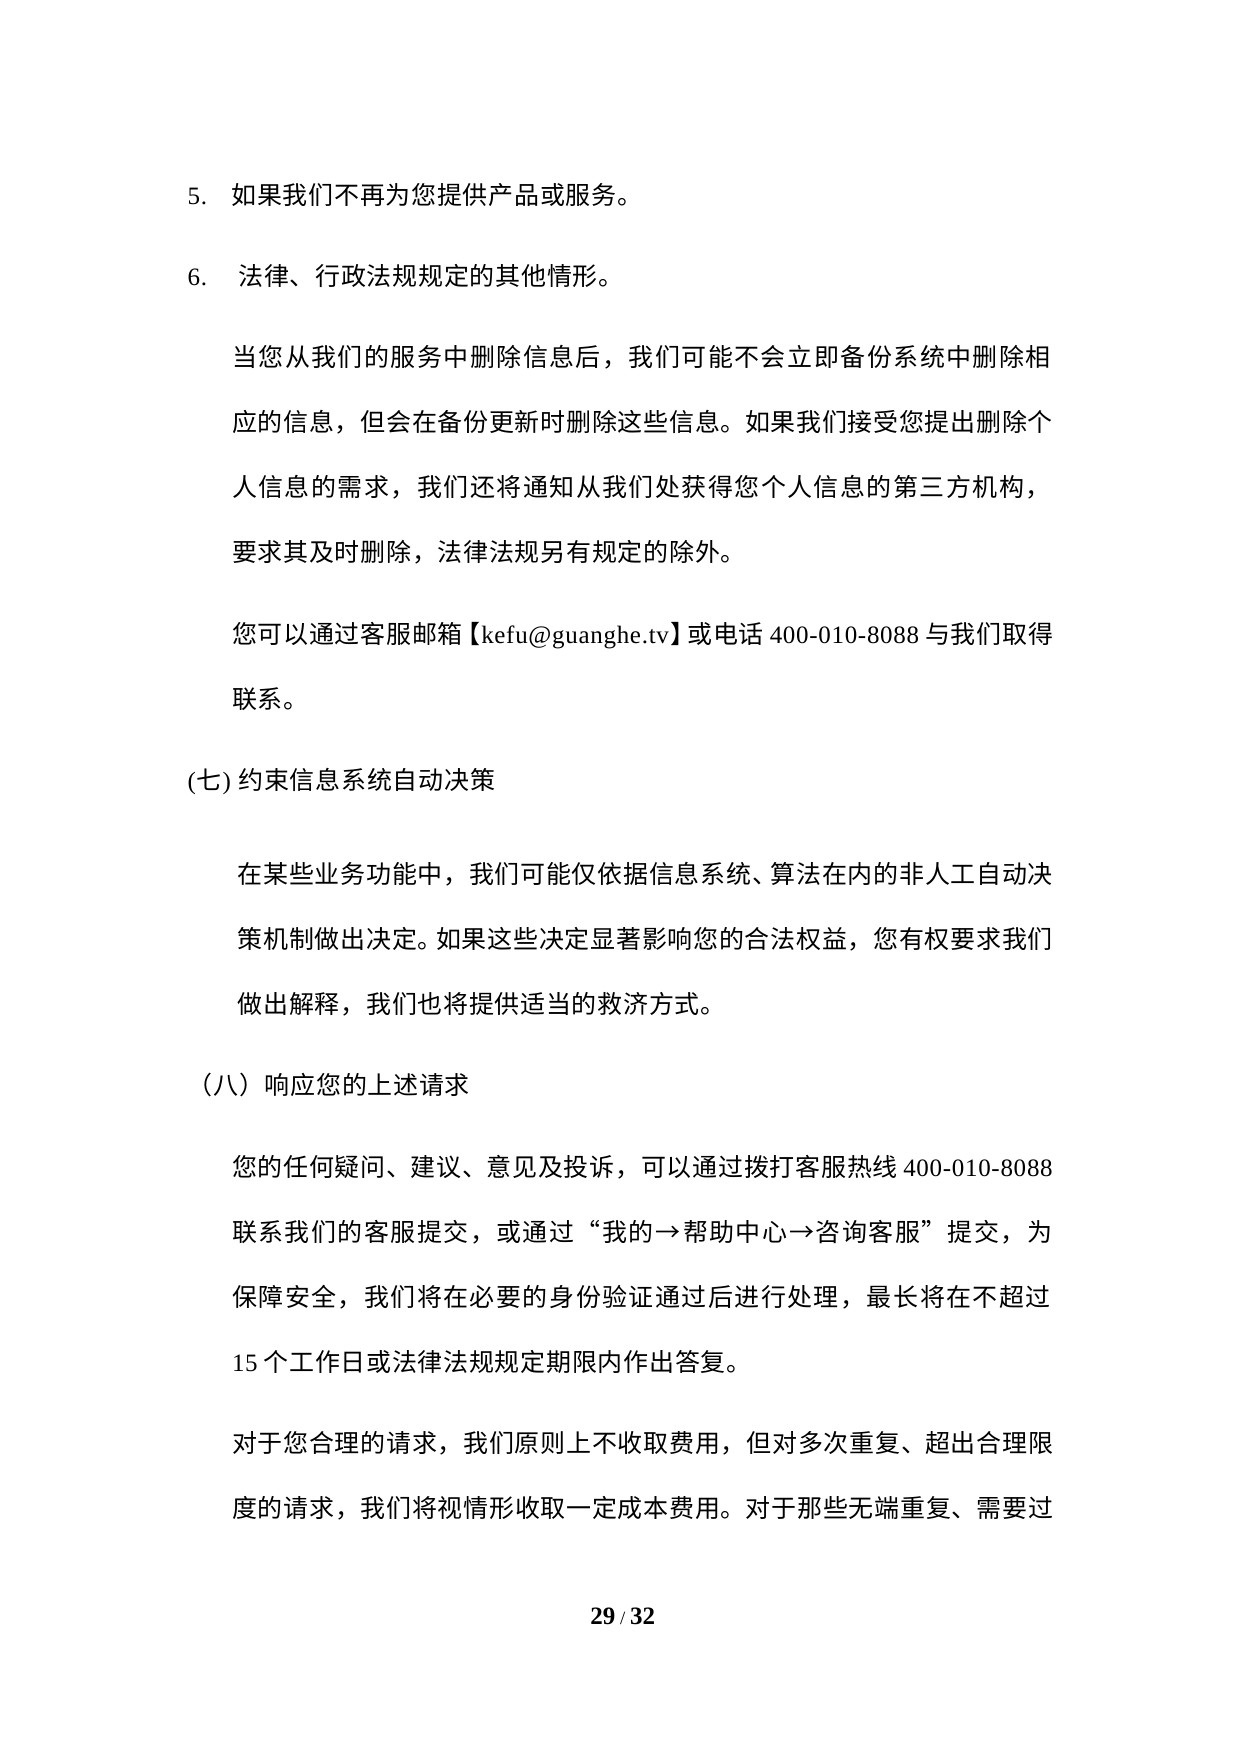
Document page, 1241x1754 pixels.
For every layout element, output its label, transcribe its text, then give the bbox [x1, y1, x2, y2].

list 如果我们收集、使用您的个人信息，却未征得您的同意； [187, 616, 1053, 681]
text 当您从我们的服务中删除信息后，我们可能不会立即备份系统中删除相应的信息，但会在备份更新时删除这些信息。 如果我们接受您提出删除个人信息的需求，我们还将通知从我们处获得您个人信息的第三方机构，要求其及时删除，法律法规另有规定的除外。 [232, 1022, 1053, 1282]
list 约束信息系统自动决策 [187, 1445, 1053, 1510]
list 如果我们处理个人信息的行为违反了与您的约定； [187, 697, 1053, 762]
list 删除您的个人信息 [188, 307, 1053, 372]
text 您可以通过客服邮箱【kefu@guanghe.tv】或电话400-010-8088与我们取得联系。 [232, 1298, 1053, 1428]
list 如果我们不再为您提供产品或服务。 [187, 860, 1053, 925]
list 如果我们处理个人信息的行为违反法律法规； [187, 535, 1053, 600]
text 您可以在APP内点击“我的-账号设置-隐私与安全-系统权限”撤回个人信息收集。 [241, 161, 1053, 291]
list 法律、行政法规规定的其他情形。 [187, 941, 1053, 1006]
list 如果您不再使用我们的产品或服务，或您注销了账号； [187, 778, 1053, 843]
text 您可以通过注销账号来自行删除您的个人信息，除此以外，在以下情形中，您可以向我们提出删除个人信息的请求： [246, 388, 1053, 518]
